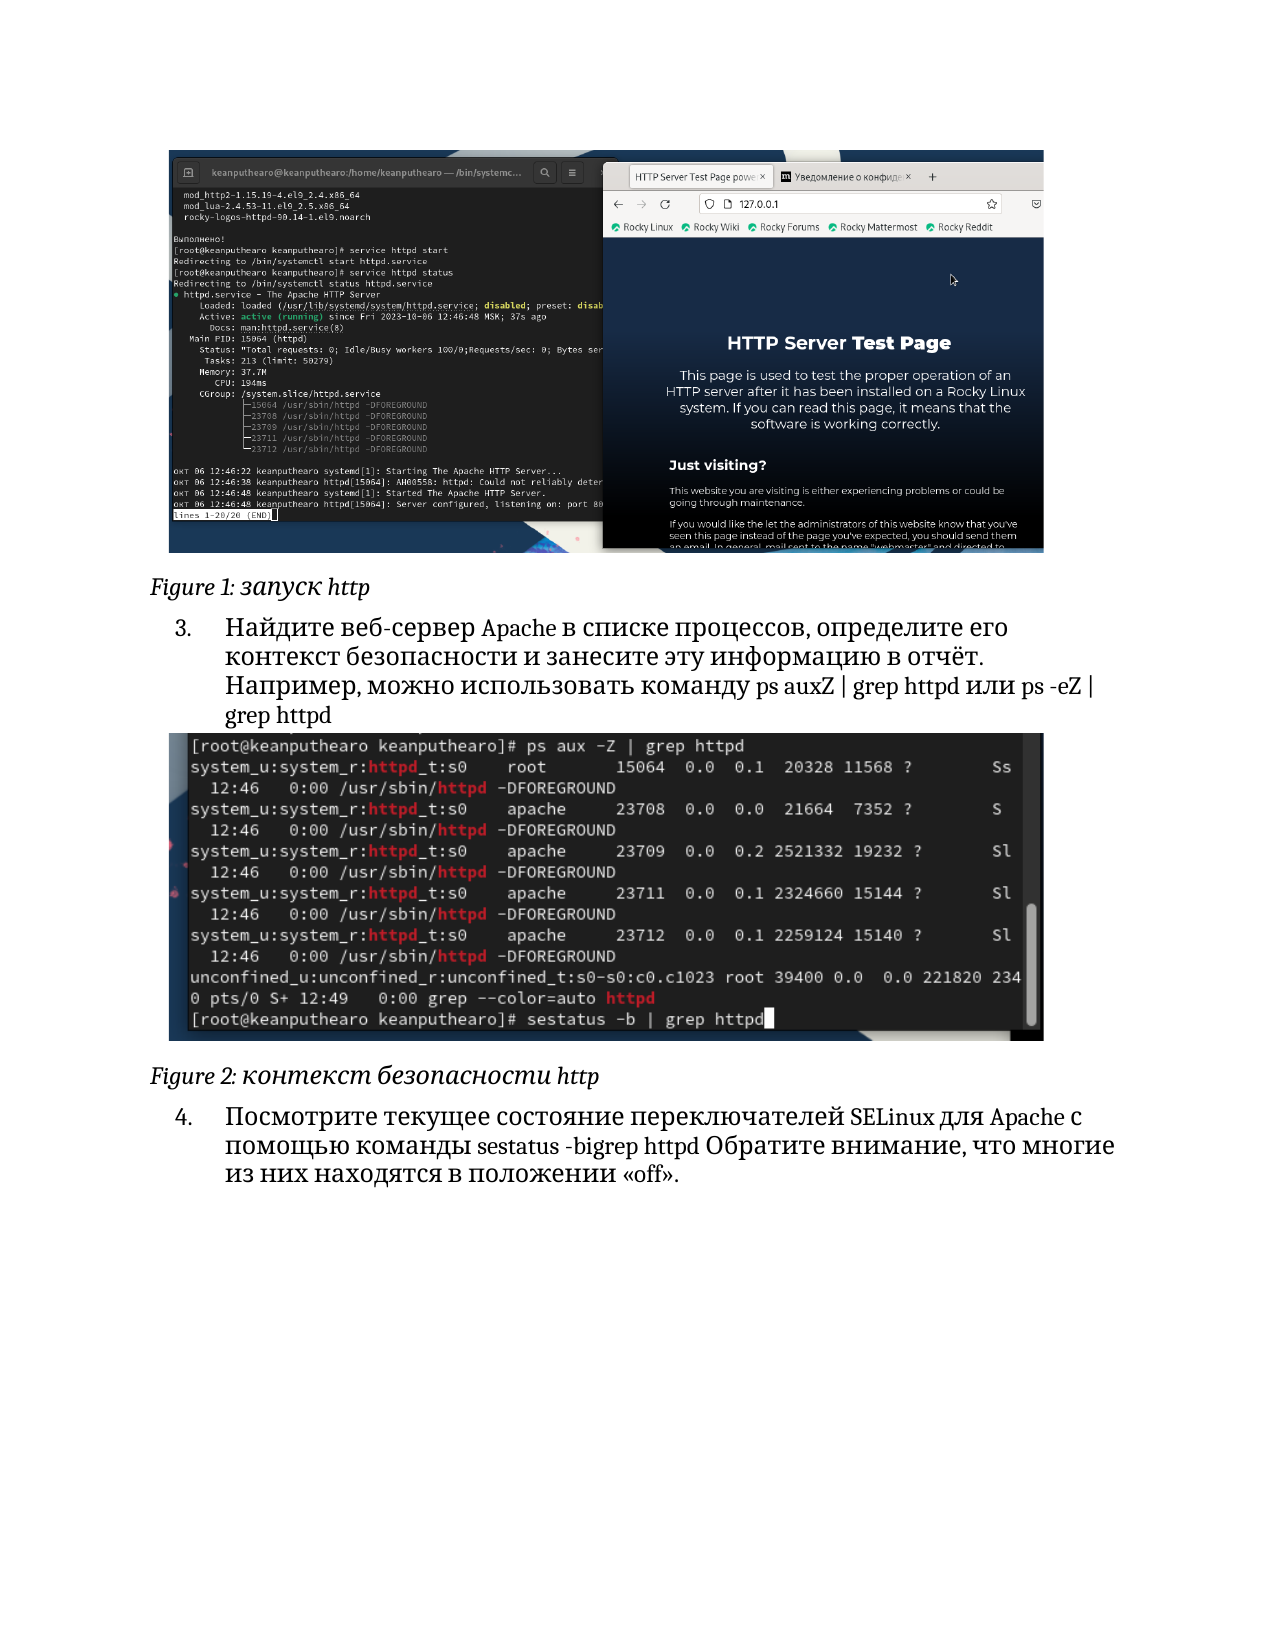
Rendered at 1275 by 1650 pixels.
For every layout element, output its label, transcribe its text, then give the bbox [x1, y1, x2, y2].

list Посмотрите текущее состояние переключателей SELinux для Apache с помощью команды sestatus -bigrep httpd Обратите внимание, что многие из них находятся в положении «off». [175, 1103, 1125, 1189]
picture [168, 150, 1044, 553]
picture [168, 733, 1044, 1041]
text Figure 2: контекст безопасности http [150, 1062, 1125, 1090]
text Figure 1: запуск http [150, 573, 1125, 602]
list Найдите веб-сервер Apache в списке процессов, определите его контекст безопасности и занесите эту информацию в отчёт. Например, можно использовать команду ps auxZ | grep httpd или ps -eZ | grep httpd [175, 614, 1125, 729]
